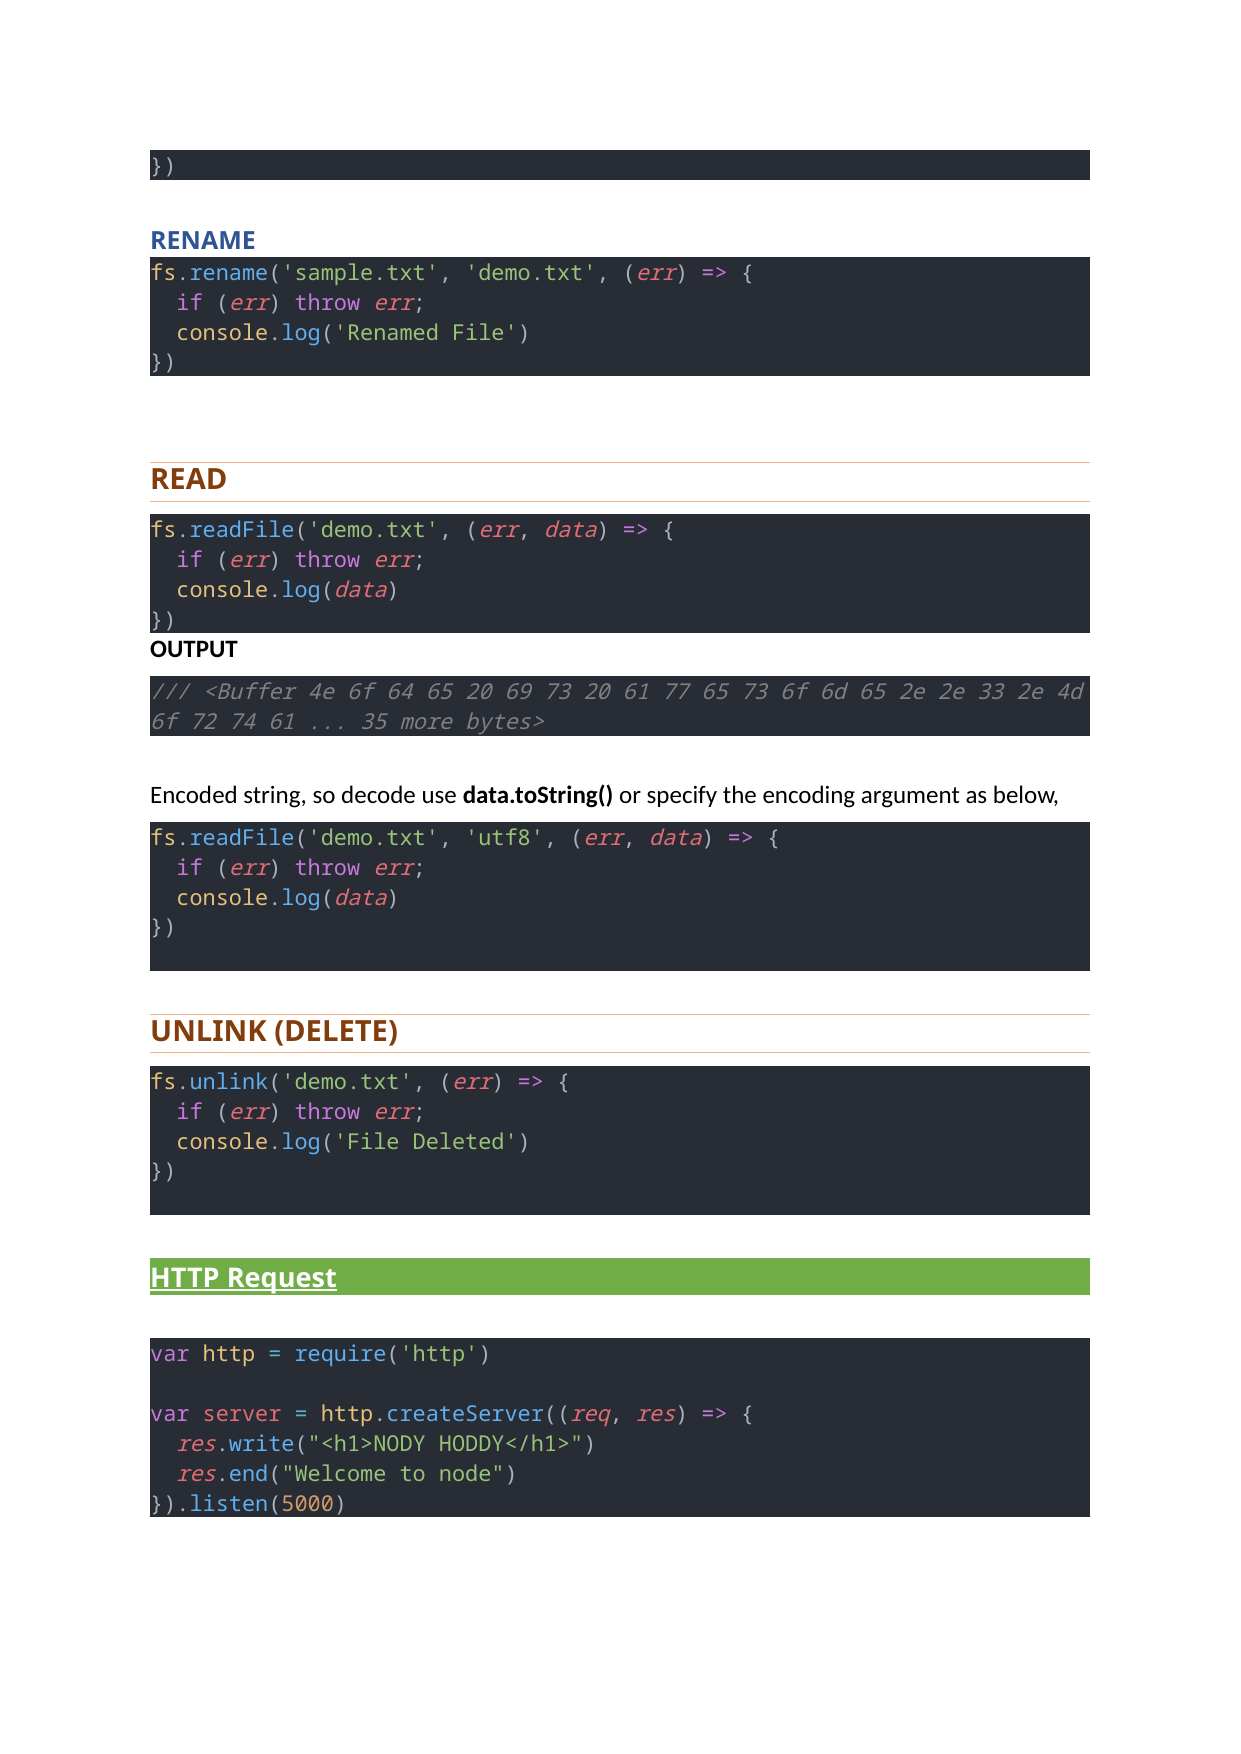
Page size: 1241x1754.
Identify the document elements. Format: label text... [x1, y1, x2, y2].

text OUTPUT [150, 633, 1090, 664]
text /// <Buffer 4e 6f 64 65 20 69 73 20 61 77 65 73 6f 6d 65 2e 2e 33 2e 4d 6f 72 74 61 ... 35 more bytes> [150, 676, 1090, 736]
text console.log(data) [150, 574, 1090, 603]
text }) [150, 346, 1090, 376]
text if (err) throw err; [150, 287, 1090, 316]
text fs.rename('sample.txt', 'demo.txt', (err) => { [150, 257, 1090, 287]
text res.end("Welcome to node") [150, 1458, 1090, 1488]
text var server = http.createServer((req, res) => { [150, 1398, 1090, 1428]
text console.log(data) [150, 882, 1090, 911]
text console.log('Renamed File') [150, 316, 1090, 346]
subtitle UNLINK (DELETE) [150, 1015, 1090, 1052]
text Encoded string, so decode use data.toString() or specify the encoding argument as below, [150, 779, 1090, 809]
text }) [150, 603, 1090, 633]
text var http = require('http') [150, 1338, 1090, 1368]
text }).listen(5000) [150, 1488, 1090, 1517]
text if (err) throw err; [150, 544, 1090, 574]
text fs.unlink('demo.txt', (err) => { [150, 1066, 1090, 1096]
text if (err) throw err; [150, 852, 1090, 882]
text fs.readFile('demo.txt', 'utf8', (err, data) => { [150, 822, 1090, 852]
subtitle HTTP Request [150, 1258, 1090, 1295]
text console.log('File Deleted') [150, 1126, 1090, 1155]
subtitle READ [150, 463, 1090, 501]
text if (err) throw err; [150, 1096, 1090, 1126]
text }) [150, 150, 1090, 180]
text }) [150, 1155, 1090, 1185]
subtitle RENAME [150, 223, 1090, 257]
text fs.readFile('demo.txt', (err, data) => { [150, 514, 1090, 544]
text res.write("<h1>NODY HODDY</h1>") [150, 1428, 1090, 1458]
text }) [150, 911, 1090, 941]
